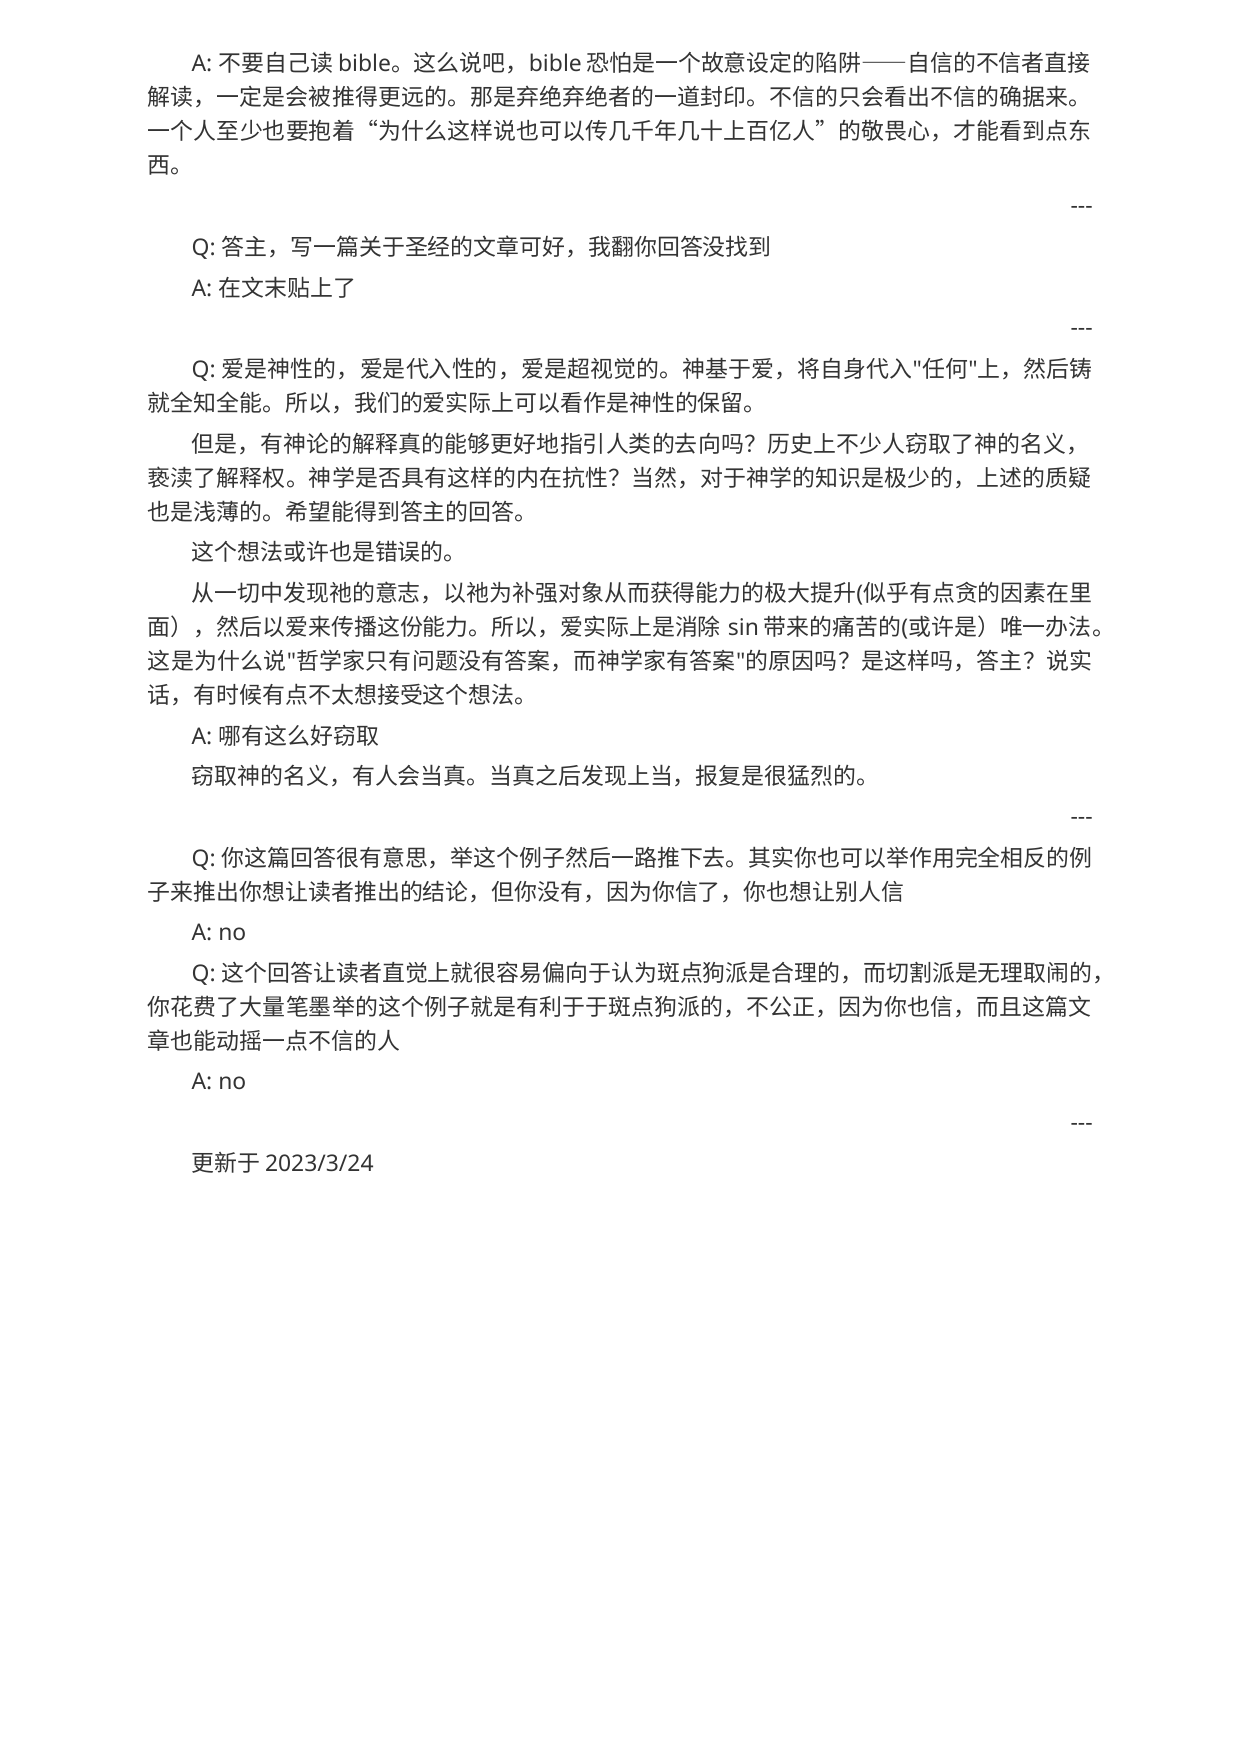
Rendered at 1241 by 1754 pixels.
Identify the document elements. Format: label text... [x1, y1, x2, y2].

text Q: 答主，写一篇关于圣经的文章可好，我翻你回答没找到 [148, 228, 1092, 262]
text 但是，有神论的解释真的能够更好地指引人类的去向吗？历史上不少人窃取了神的名义，亵渎了解释权。神学是否具有这样的内在抗性？当然，对于神学的知识是极少的，上述的质疑也是浅薄的。希望能得到答主的回答。 [148, 425, 1092, 527]
text --- [148, 188, 1092, 222]
text A: 在文末贴上了 [148, 269, 1092, 303]
text Q: 爱是神性的，爱是代入性的，爱是超视觉的。神基于爱，将自身代入"任何"上，然后铸就全知全能。所以，我们的爱实际上可以看作是神性的保留。 [148, 351, 1092, 418]
text --- [148, 1104, 1092, 1138]
text 从一切中发现祂的意志，以祂为补强对象从而获得能力的极大提升(似乎有点贪的因素在里面），然后以爱来传播这份能力。所以，爱实际上是消除sin带来的痛苦的(或许是）唯一办法。这是为什么说"哲学家只有问题没有答案，而神学家有答案"的原因吗？是这样吗，答主？说实话，有时候有点不太想接受这个想法。 [148, 574, 1092, 710]
text Q: 这个回答让读者直觉上就很容易偏向于认为斑点狗派是合理的，而切割派是无理取闹的，你花费了大量笔墨举的这个例子就是有利于于斑点狗派的，不公正，因为你也信，而且这篇文章也能动摇一点不信的人 [148, 955, 1092, 1057]
text --- [148, 799, 1092, 833]
text 更新于2023/3/24 [148, 1145, 1092, 1179]
text --- [148, 310, 1092, 344]
text 窃取神的名义，有人会当真。当真之后发现上当，报复是很猛烈的。 [148, 758, 1092, 792]
text A: no [148, 914, 1092, 948]
text A: no [148, 1063, 1092, 1097]
text Q: 你这篇回答很有意思，举这个例子然后一路推下去。其实你也可以举作用完全相反的例子来推出你想让读者推出的结论，但你没有，因为你信了，你也想让别人信 [148, 839, 1092, 907]
text A: 哪有这么好窃取 [148, 717, 1092, 751]
text A: 不要自己读bible。这么说吧，bible恐怕是一个故意设定的陷阱——自信的不信者直接解读，一定是会被推得更远的。那是弃绝弃绝者的一道封印。不信的只会看出不信的确据来。一个人至少也要抱着“为什么这样说也可以传几千年几十上百亿人”的敬畏心，才能看到点东西。 [148, 45, 1092, 181]
text 这个想法或许也是错误的。 [148, 534, 1092, 568]
